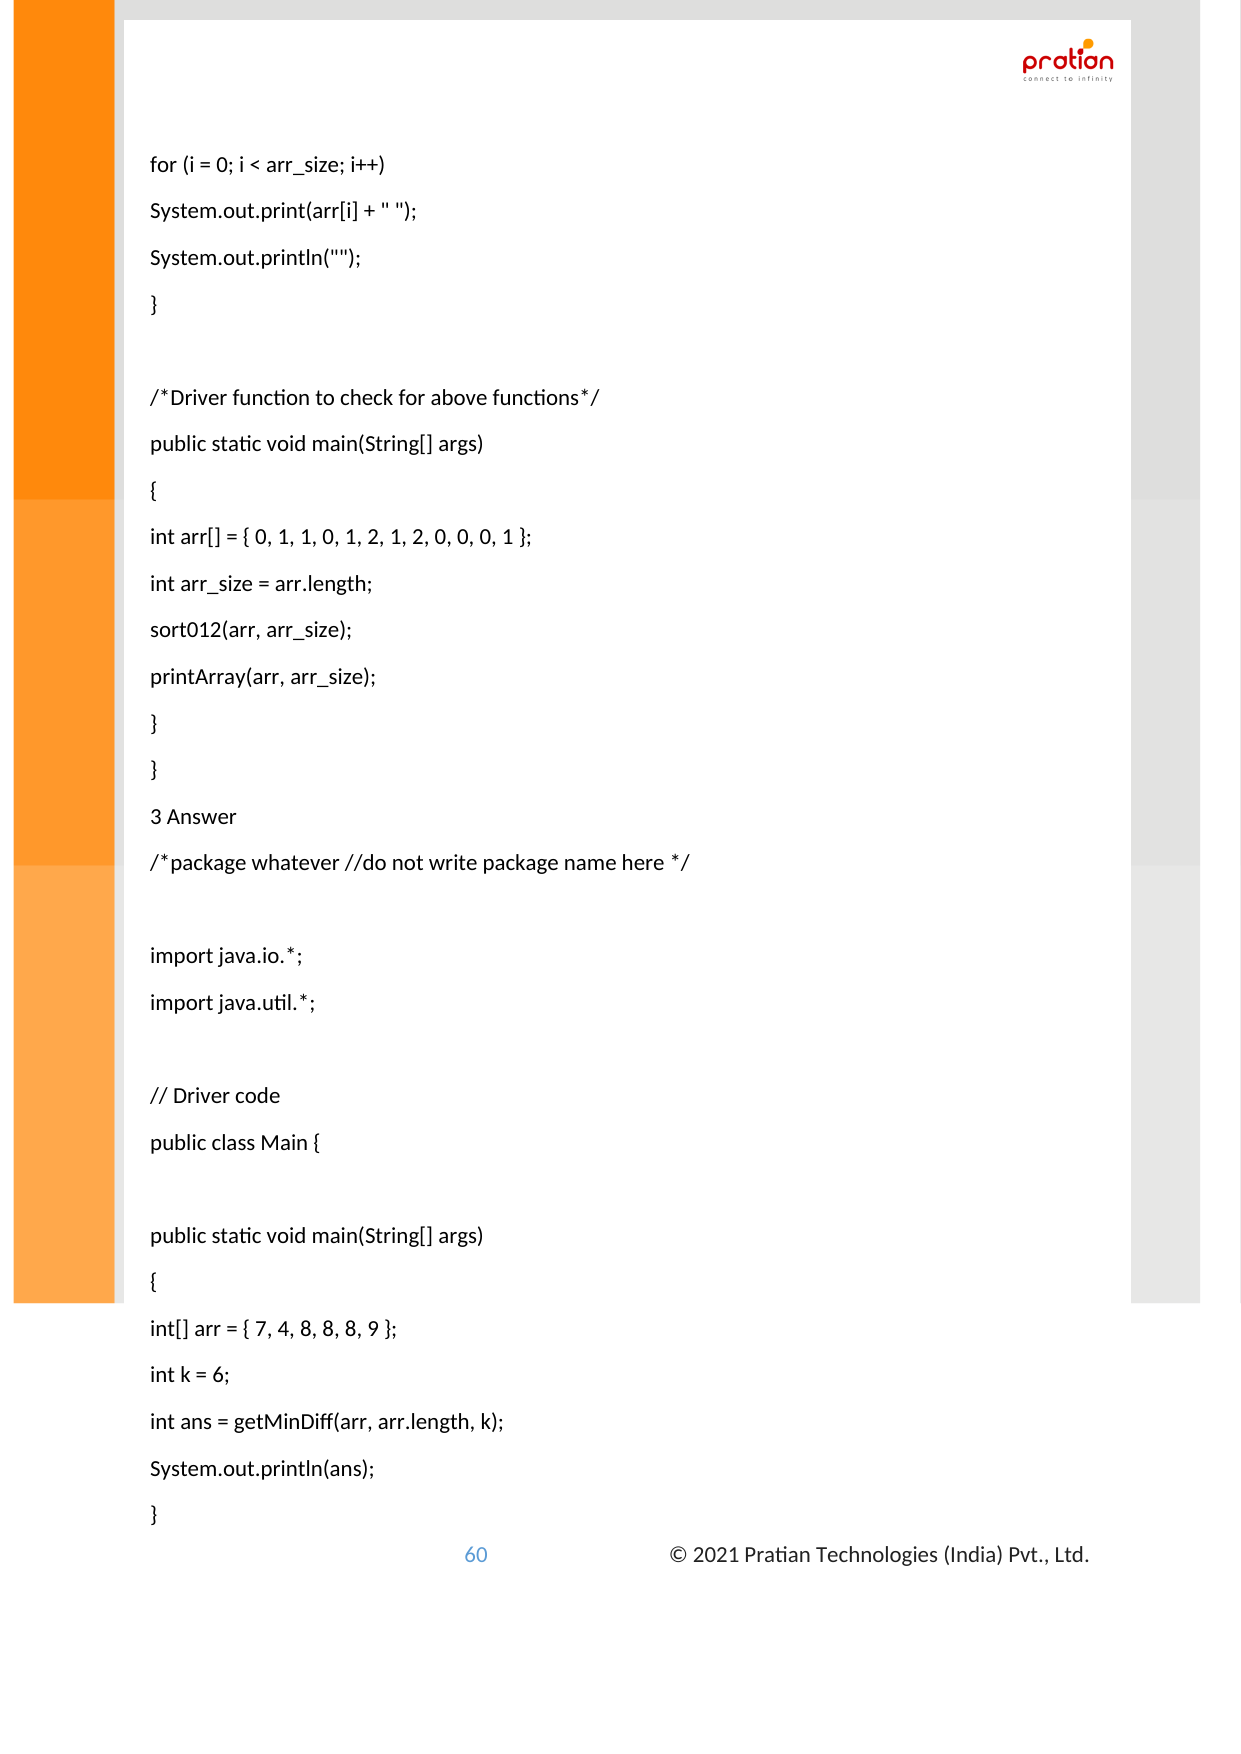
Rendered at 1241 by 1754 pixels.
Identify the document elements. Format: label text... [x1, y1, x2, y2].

text System.out.println(ans); [150, 1454, 1090, 1482]
text for (i = 0; i < arr_size; i++) [150, 150, 1090, 178]
text int ans = getMinDiff(arr, arr.length, k); [150, 1407, 1090, 1435]
text int arr[] = { 0, 1, 1, 0, 1, 2, 1, 2, 0, 0, 0, 1 }; [150, 522, 1090, 551]
text int arr_size = arr.length; [150, 569, 1090, 597]
text } [150, 755, 1090, 783]
text // Driver code [150, 1081, 1090, 1109]
text int[] arr = { 7, 4, 8, 8, 8, 9 }; [150, 1314, 1090, 1342]
text int k = 6; [150, 1361, 1090, 1389]
text public static void main(String[] args) [150, 1221, 1090, 1249]
text import java.io.*; [150, 942, 1090, 969]
text } [150, 290, 1090, 318]
text /*package whatever //do not write package name here */ [150, 848, 1090, 876]
text } [150, 1500, 1090, 1528]
text System.out.println(""); [150, 243, 1090, 271]
text { [150, 1267, 1090, 1296]
text /*Driver function to check for above functions*/ [150, 383, 1090, 411]
text public class Main { [150, 1128, 1090, 1156]
text printArray(arr, arr_size); [150, 662, 1090, 690]
text public static void main(String[] args) [150, 429, 1090, 457]
text 3 Answer [150, 802, 1090, 830]
text System.out.print(arr[i] + " "); [150, 197, 1090, 224]
picture [13, 0, 1241, 1545]
text } [150, 709, 1090, 737]
text sort012(arr, arr_size); [150, 616, 1090, 644]
text { [150, 476, 1090, 504]
text import java.util.*; [150, 988, 1090, 1016]
